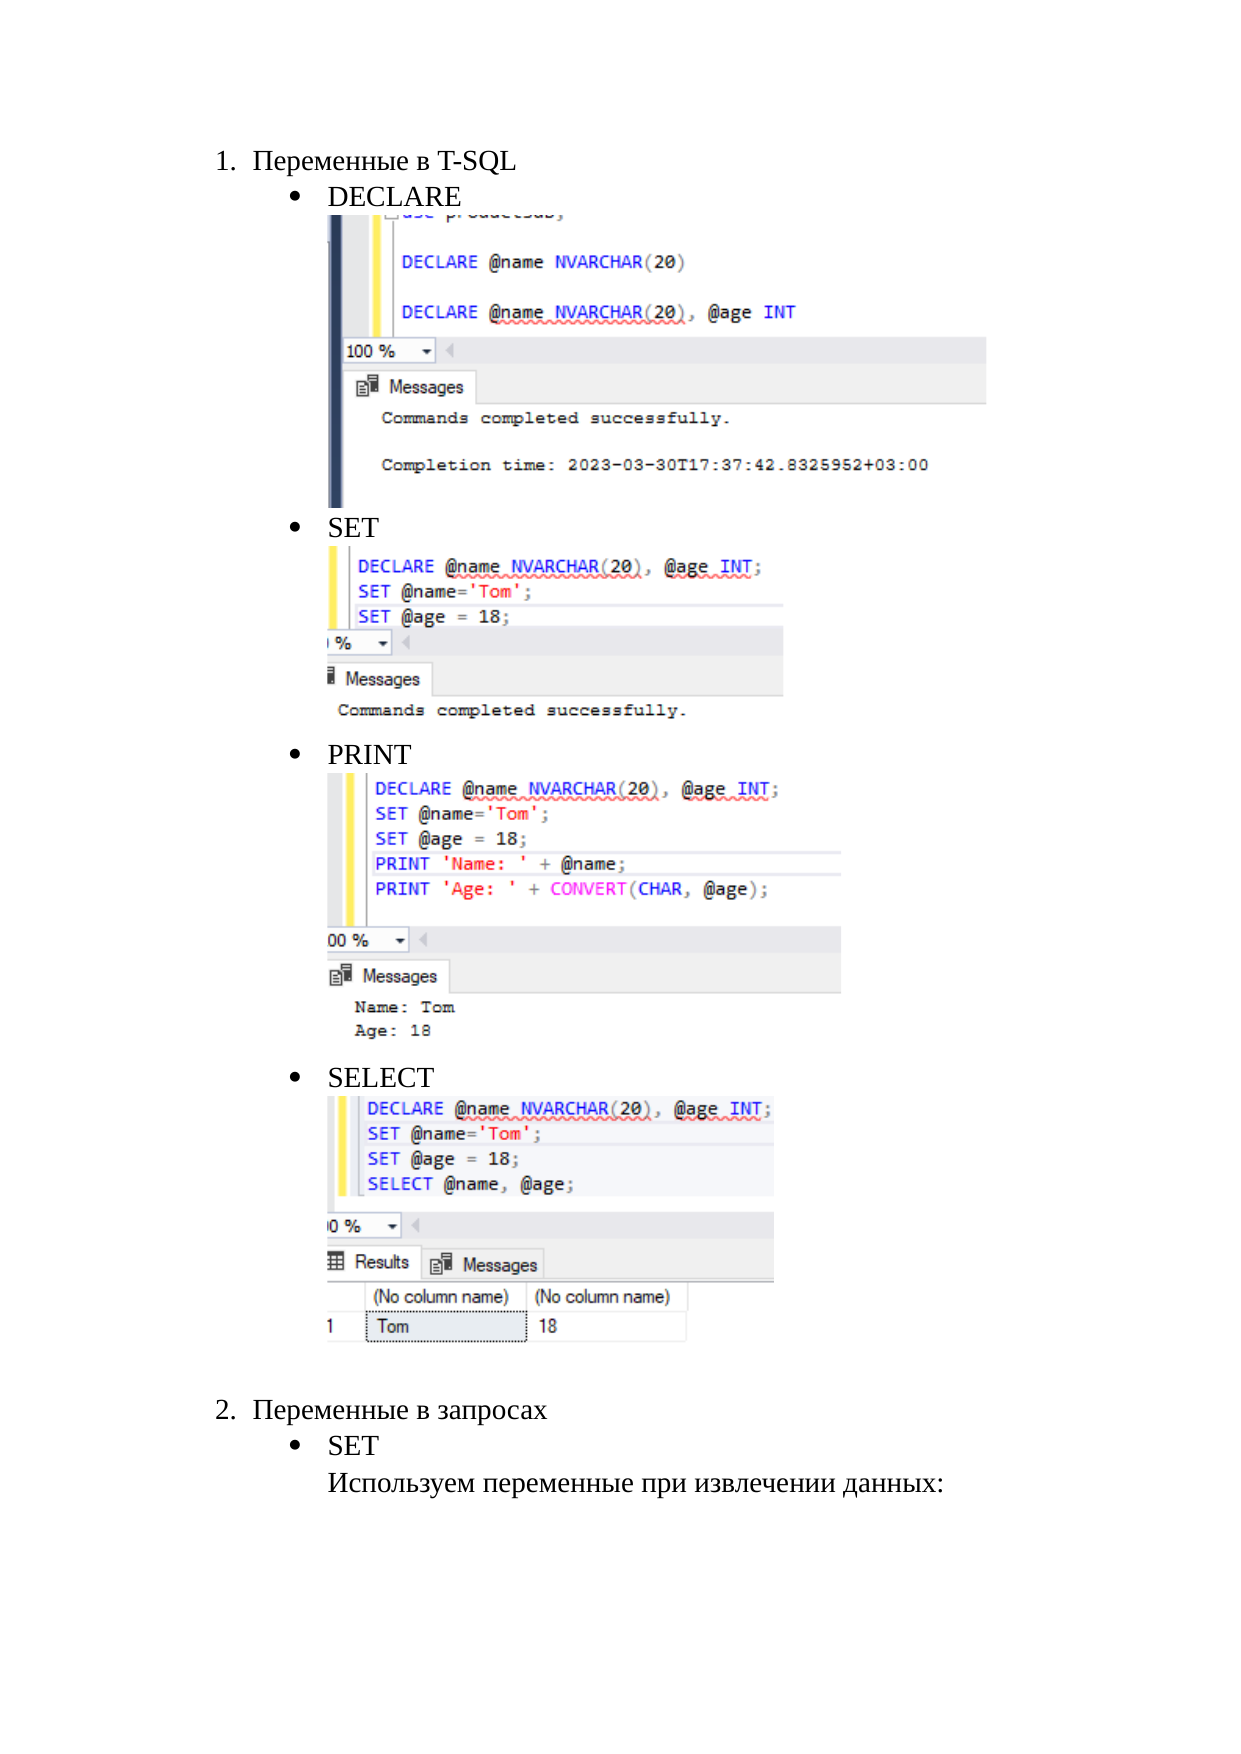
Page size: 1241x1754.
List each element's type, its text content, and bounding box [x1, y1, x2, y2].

picture [327, 1096, 774, 1366]
list DECLARE [290, 179, 1152, 213]
list SELECT [290, 1060, 1152, 1094]
list SET [290, 510, 1152, 543]
list Используем переменные при извлечении данных: [327, 1465, 1152, 1498]
picture [327, 546, 784, 736]
picture [327, 215, 987, 508]
list SET [290, 1428, 1152, 1462]
list PRINT [290, 737, 1152, 771]
subtitle Переменные в T-SQL [215, 143, 1152, 177]
picture [327, 773, 842, 1058]
subtitle Переменные в запросах [215, 1392, 1152, 1426]
